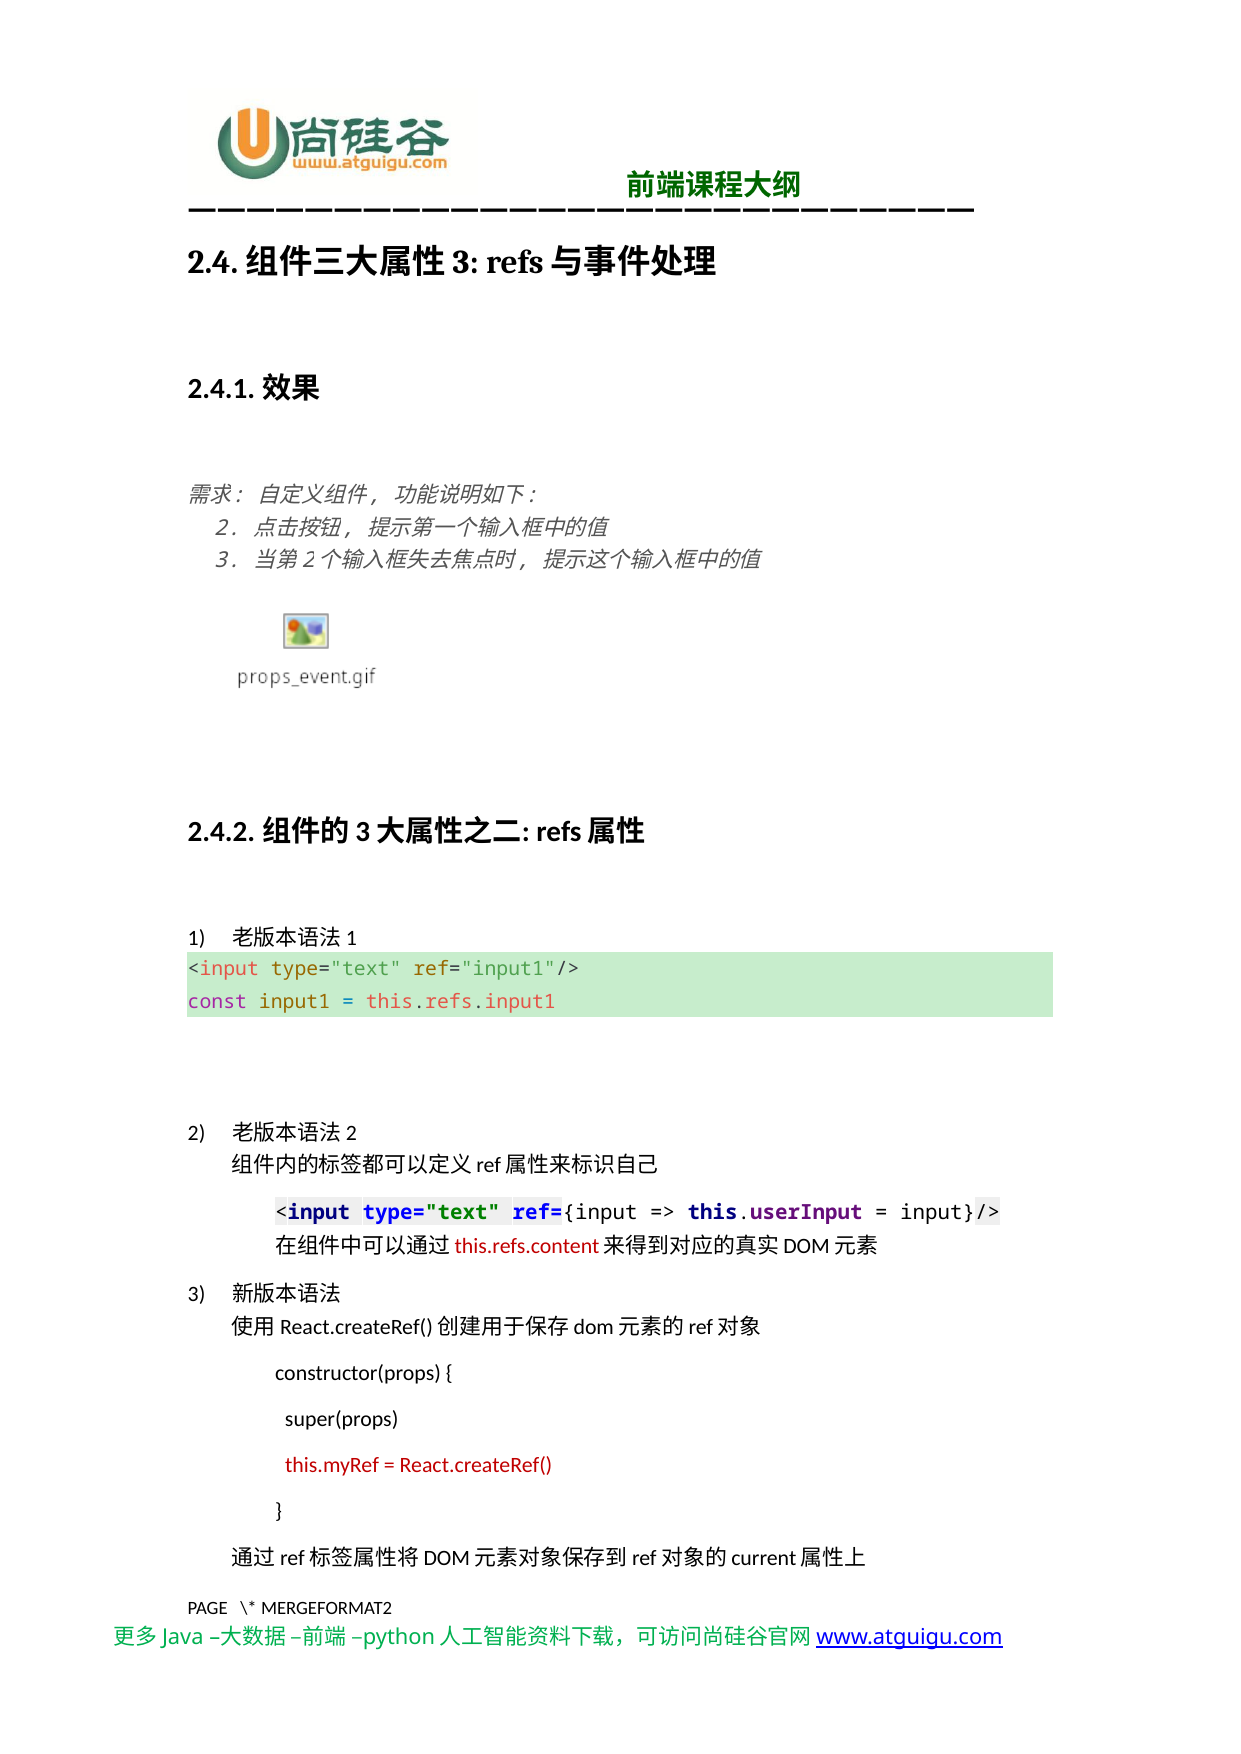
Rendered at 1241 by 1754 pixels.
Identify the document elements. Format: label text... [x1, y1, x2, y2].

text 需求: 自定义组件, 功能说明如下: 2. 点击按钮, 提示第一个输入框中的值 3. 当第2个输入框失去焦点时, 提示这个输入框中的值 [187, 477, 1053, 574]
subtitle 2.4.1. 效果 [187, 354, 1053, 419]
text 在组件中可以通过this.refs.content来得到对应的真实DOM元素 [231, 1227, 1053, 1260]
list 新版本语法 [187, 1276, 1053, 1308]
subtitle 2.4. 组件三大属性3: refs与事件处理 [187, 227, 1053, 292]
text constructor(props) { [231, 1357, 1053, 1389]
text this.myRef = React.createRef() [231, 1448, 1053, 1481]
list <input type="text" ref={input => this.userInput = input}/> [275, 1195, 1053, 1227]
subtitle 2.4.2. 组件的3大属性之二: refs属性 [187, 796, 1053, 861]
text 组件内的标签都可以定义ref属性来标识自己 [231, 1147, 1053, 1179]
text const input1 = this.refs.input1 [187, 984, 1053, 1017]
text 使用 React.createRef() 创建用于保存dom元素的ref对象 [187, 1308, 1053, 1341]
text 通过 ref 标签属性将DOM元素对象保存到ref对象的current属性上 [187, 1540, 1053, 1572]
text <input type="text" ref="input1"/> [187, 952, 1053, 984]
list 老版本语法1 [187, 919, 1053, 952]
list 老版本语法2 [187, 1114, 1053, 1147]
picture [187, 88, 479, 195]
text super(props) [231, 1402, 1053, 1435]
text } [231, 1494, 1053, 1527]
